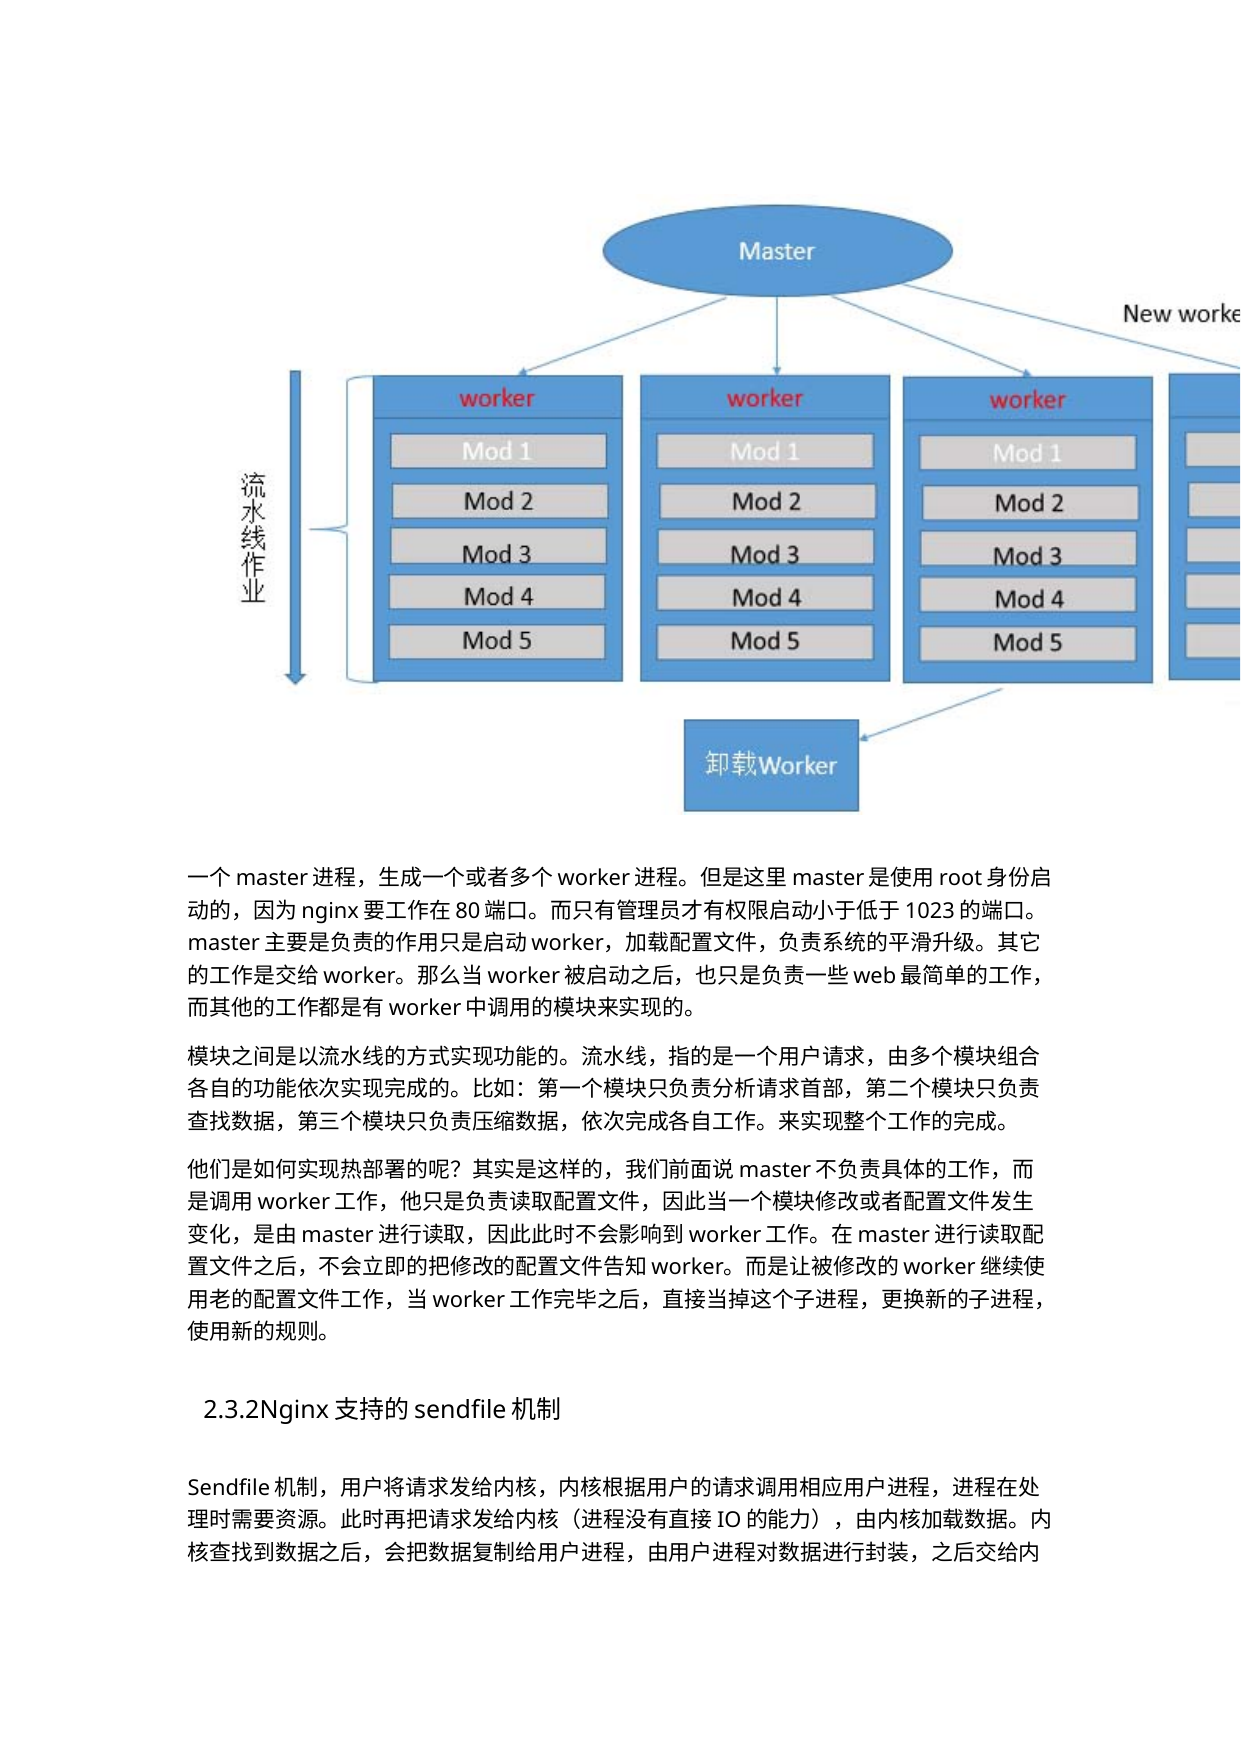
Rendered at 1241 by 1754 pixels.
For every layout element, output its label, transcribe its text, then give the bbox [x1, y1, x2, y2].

text 一个master进程，生成一个或者多个worker进程。但是这里master是使用root身份启动的，因为nginx要工作在80端口。而只有管理员才有权限启动小于低于1023的端口。master主要是负责的作用只是启动worker，加载配置文件，负责系统的平滑升级。其它的工作是交给worker。那么当worker被启动之后，也只是负责一些web最简单的工作，而其他的工作都是有worker中调用的模块来实现的。 [187, 860, 1053, 1023]
text 他们是如何实现热部署的呢？其实是这样的，我们前面说master不负责具体的工作，而是调用worker工作，他只是负责读取配置文件，因此当一个模块修改或者配置文件发生变化，是由master进行读取，因此此时不会影响到worker工作。在master进行读取配置文件之后，不会立即的把修改的配置文件告知worker。而是让被修改的worker继续使用老的配置文件工作，当worker工作完毕之后，直接当掉这个子进程，更换新的子进程，使用新的规则。 [187, 1151, 1053, 1346]
text 2.3.2Nginx支持的sendfile机制 [203, 1376, 1037, 1441]
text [187, 1470, 1053, 1567]
picture [187, 194, 1241, 815]
text 模块之间是以流水线的方式实现功能的。流水线，指的是一个用户请求，由多个模块组合各自的功能依次实现完成的。比如：第一个模块只负责分析请求首部，第二个模块只负责查找数据，第三个模块只负责压缩数据，依次完成各自工作。来实现整个工作的完成。 [187, 1038, 1053, 1136]
